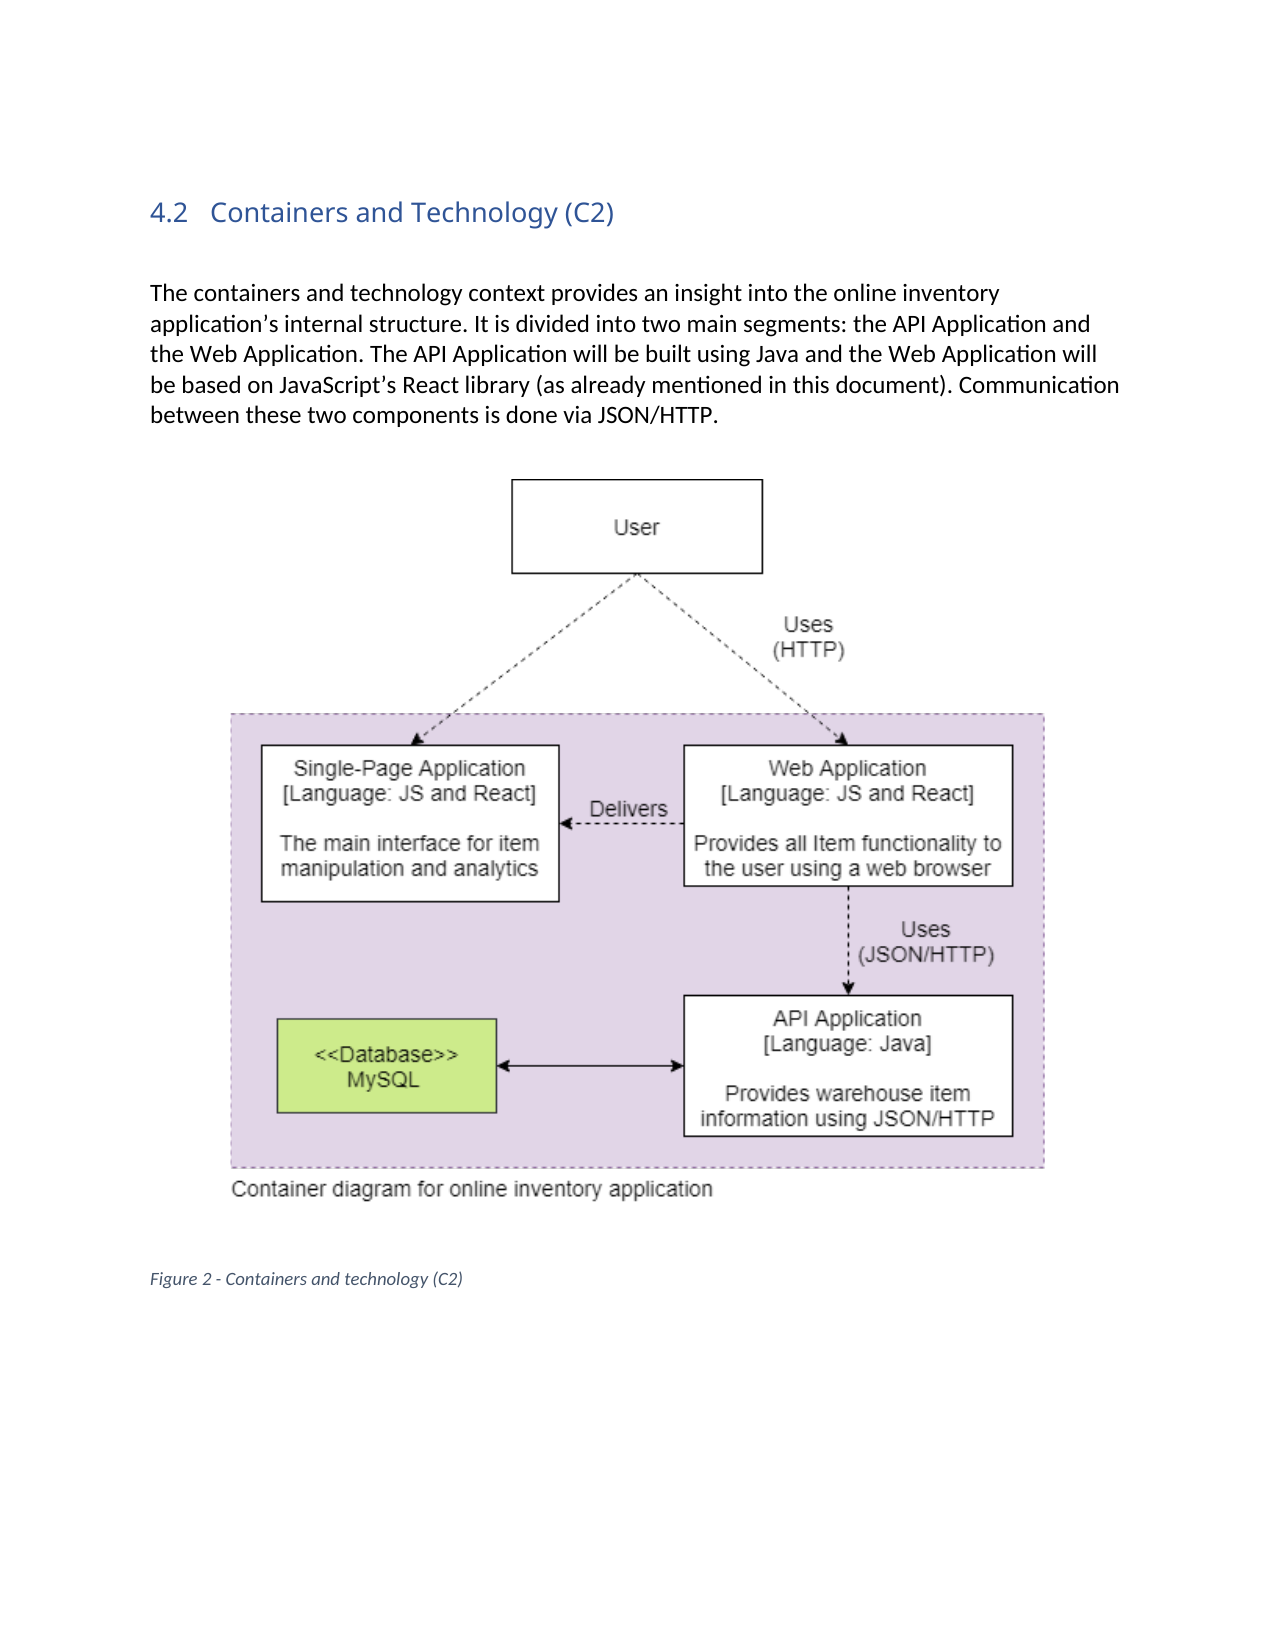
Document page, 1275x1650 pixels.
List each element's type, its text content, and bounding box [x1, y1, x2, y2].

subtitle Containers and Technology (C2) [150, 194, 1125, 231]
text Figure 2 - Containers and technology (C2) [150, 1267, 1125, 1290]
text The containers and technology context provides an insight into the online inventory application’s internal structure. It is divided into two main segments: the API Application and the Web Application. The API Application will be built using Java and the Web Application will be based on JavaScript’s React library (as already mentioned in this document). Communication between these two components is done via JSON/HTTP. [150, 277, 1125, 430]
picture [230, 479, 1045, 1203]
